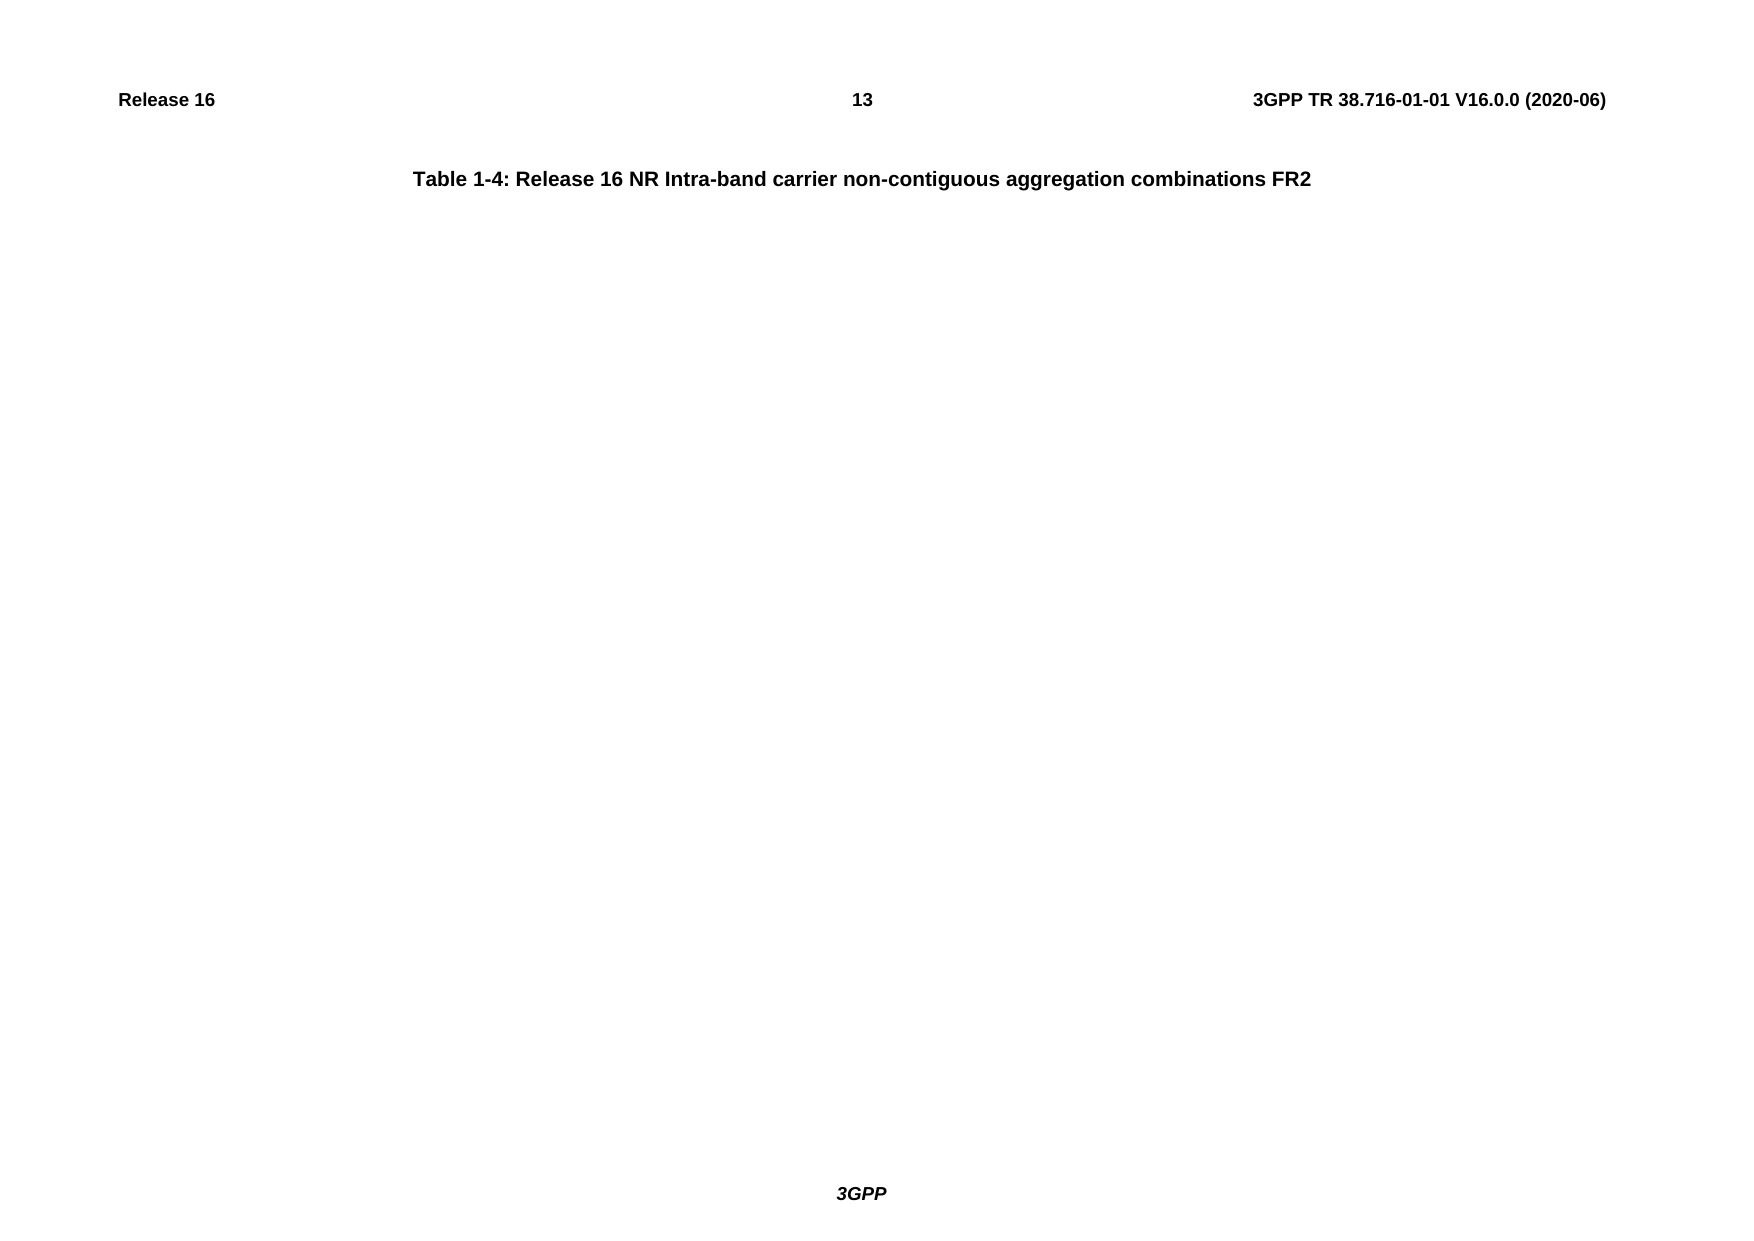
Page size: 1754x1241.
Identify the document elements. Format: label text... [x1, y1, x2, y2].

text Table 1-4: Release 16 NR Intra-band carrier non-contiguous aggregation combinations FR2 [118, 167, 1606, 191]
